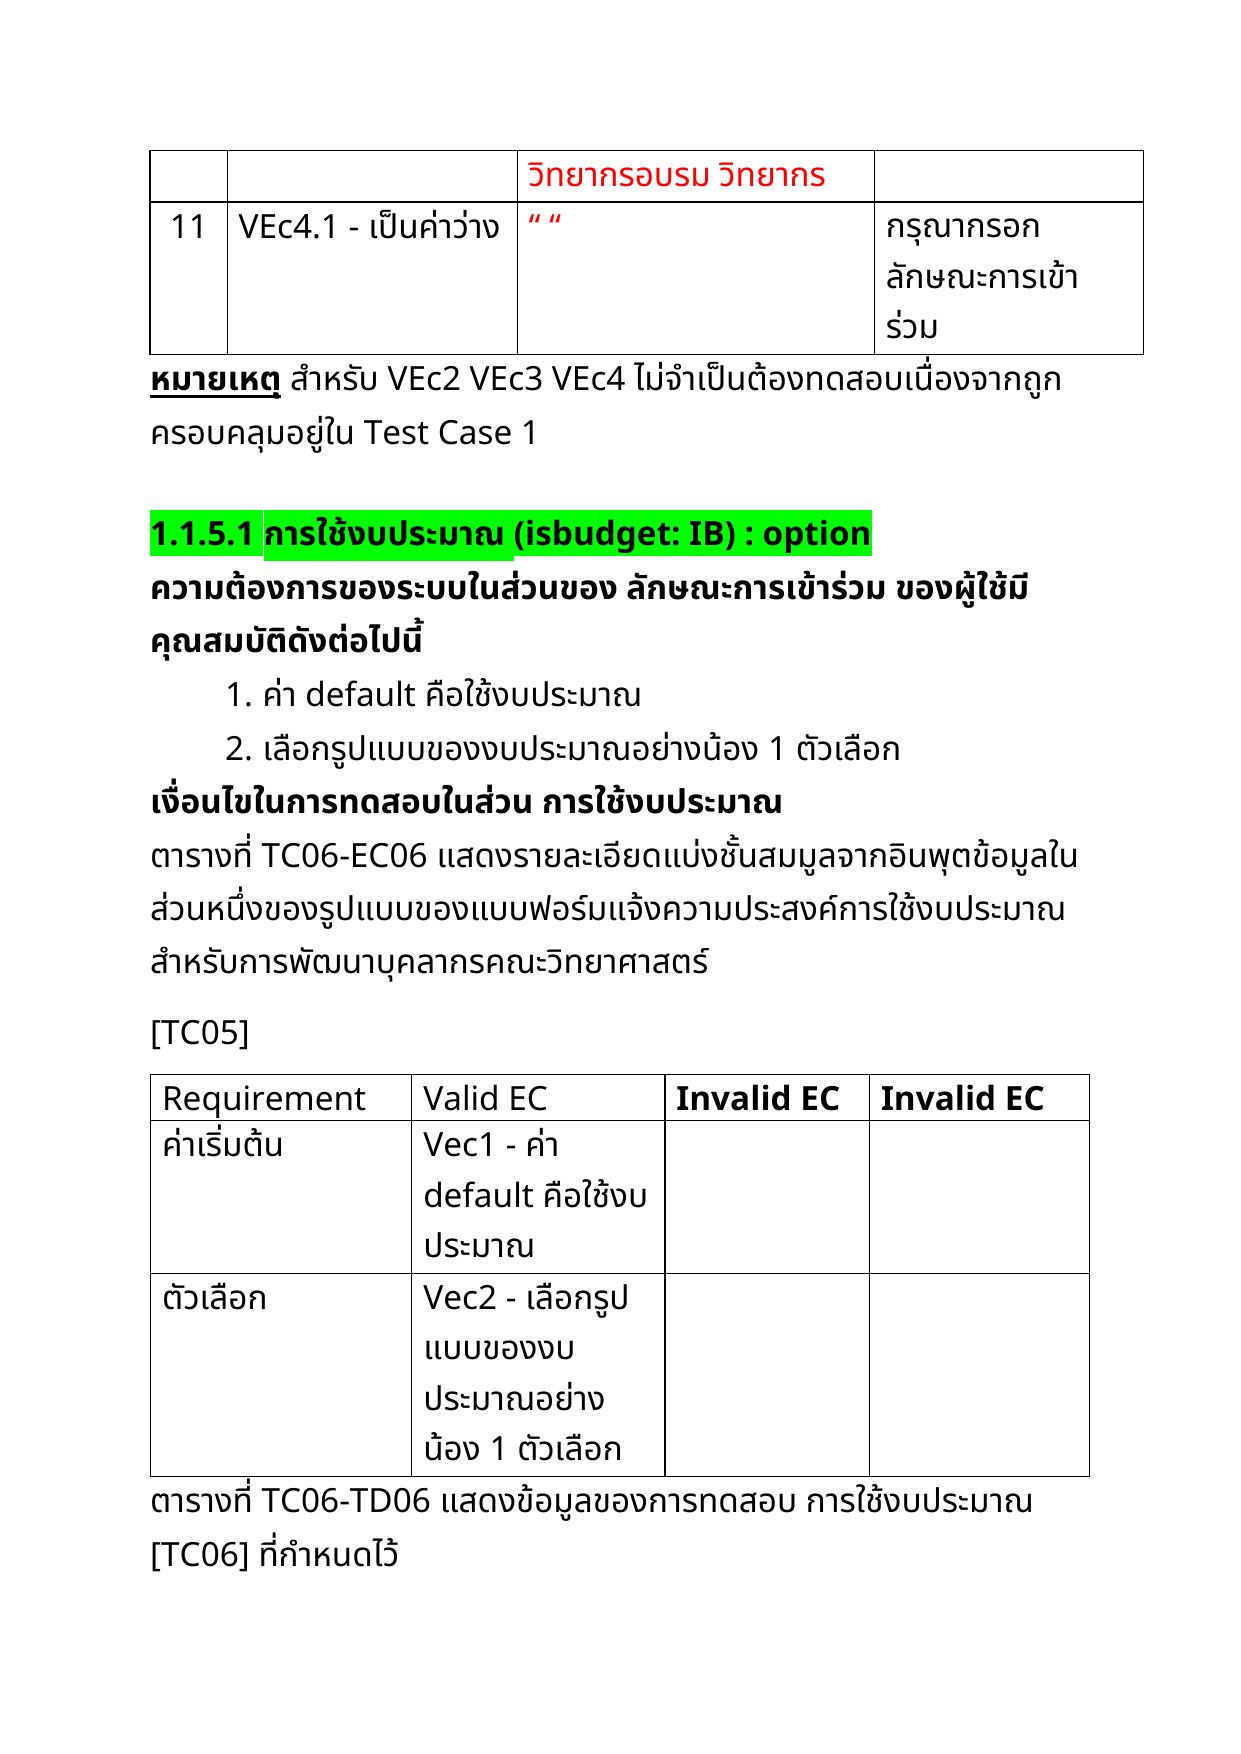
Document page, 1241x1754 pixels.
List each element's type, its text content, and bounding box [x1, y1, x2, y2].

text ความต้องการของระบบในส่วนของ ลักษณะการเข้าร่วม ของผู้ใช้มีคุณสมบัติดังต่อไปนี้ [150, 564, 1090, 668]
text 1.1.5.1 การใช้งบประมาณ (isbudget: IB) : option [514, 510, 1090, 561]
text หมายเหตุ สำหรับ VEc2 VEc3 VEc4 ไม่จำเป็นต้องทดสอบเนื่องจากถูกครอบคลุมอยู่ใน Test Case 1 [150, 355, 1090, 459]
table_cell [518, 151, 874, 201]
list ค่า default คือใช้งบประมาณ [225, 671, 1090, 721]
table_cell [666, 1274, 869, 1476]
table_cell [870, 1121, 1089, 1273]
table_cell 10 [151, 151, 227, 201]
table_header Invalid EC [666, 1075, 869, 1120]
table_cell [666, 1121, 869, 1273]
text 1.1.5.1 การใช้งบประมาณ (isbudget: IB) : option [150, 510, 264, 561]
table_cell Vec1 - ค่า default คือใช้งบประมาณ [412, 1121, 664, 1273]
table_cell [870, 1274, 1089, 1476]
table_cell VEc4.1 - เป็นค่าว่าง [228, 203, 517, 354]
text ตารางที่ TC06-EC06 แสดงรายละเอียดแบ่งชั้นสมมูลจากอินพุตข้อมูลในส่วนหนึ่งของรูปแบบของแบบฟอร์มแจ้งความประสงค์การใช้งบประมาณสำหรับการพัฒนาบุคลากรคณะวิทยาศาสตร์ [150, 831, 1090, 989]
table_cell Vec2 - เลือกรูปแบบของงบประมาณอย่างน้อง 1 ตัวเลือก [412, 1274, 664, 1476]
list เลือกรูปแบบของงบประมาณอย่างน้อง 1 ตัวเลือก [225, 724, 1090, 775]
table_header Requirement [151, 1075, 411, 1120]
text [TC05] [150, 1009, 1090, 1054]
table_header Valid EC [412, 1075, 664, 1120]
table_cell “ “ [518, 203, 874, 354]
table_cell ตัวเลือก [151, 1274, 411, 1476]
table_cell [875, 151, 1143, 201]
table_header Invalid EC [870, 1075, 1089, 1120]
table_cell ค่าเริ่มต้น [151, 1121, 411, 1273]
table_cell 11 [151, 203, 227, 354]
text เงื่อนไขในการทดสอบในส่วน การใช้งบประมาณ [150, 778, 1090, 828]
text ตารางที่ TC06-TD06 แสดงข้อมูลของการทดสอบ การใช้งบประมาณ [TC06] ที่กำหนดไว้ [150, 1477, 1090, 1581]
table_cell กรุณากรอกลักษณะการเข้าร่วม [875, 203, 1143, 354]
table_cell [228, 151, 517, 201]
